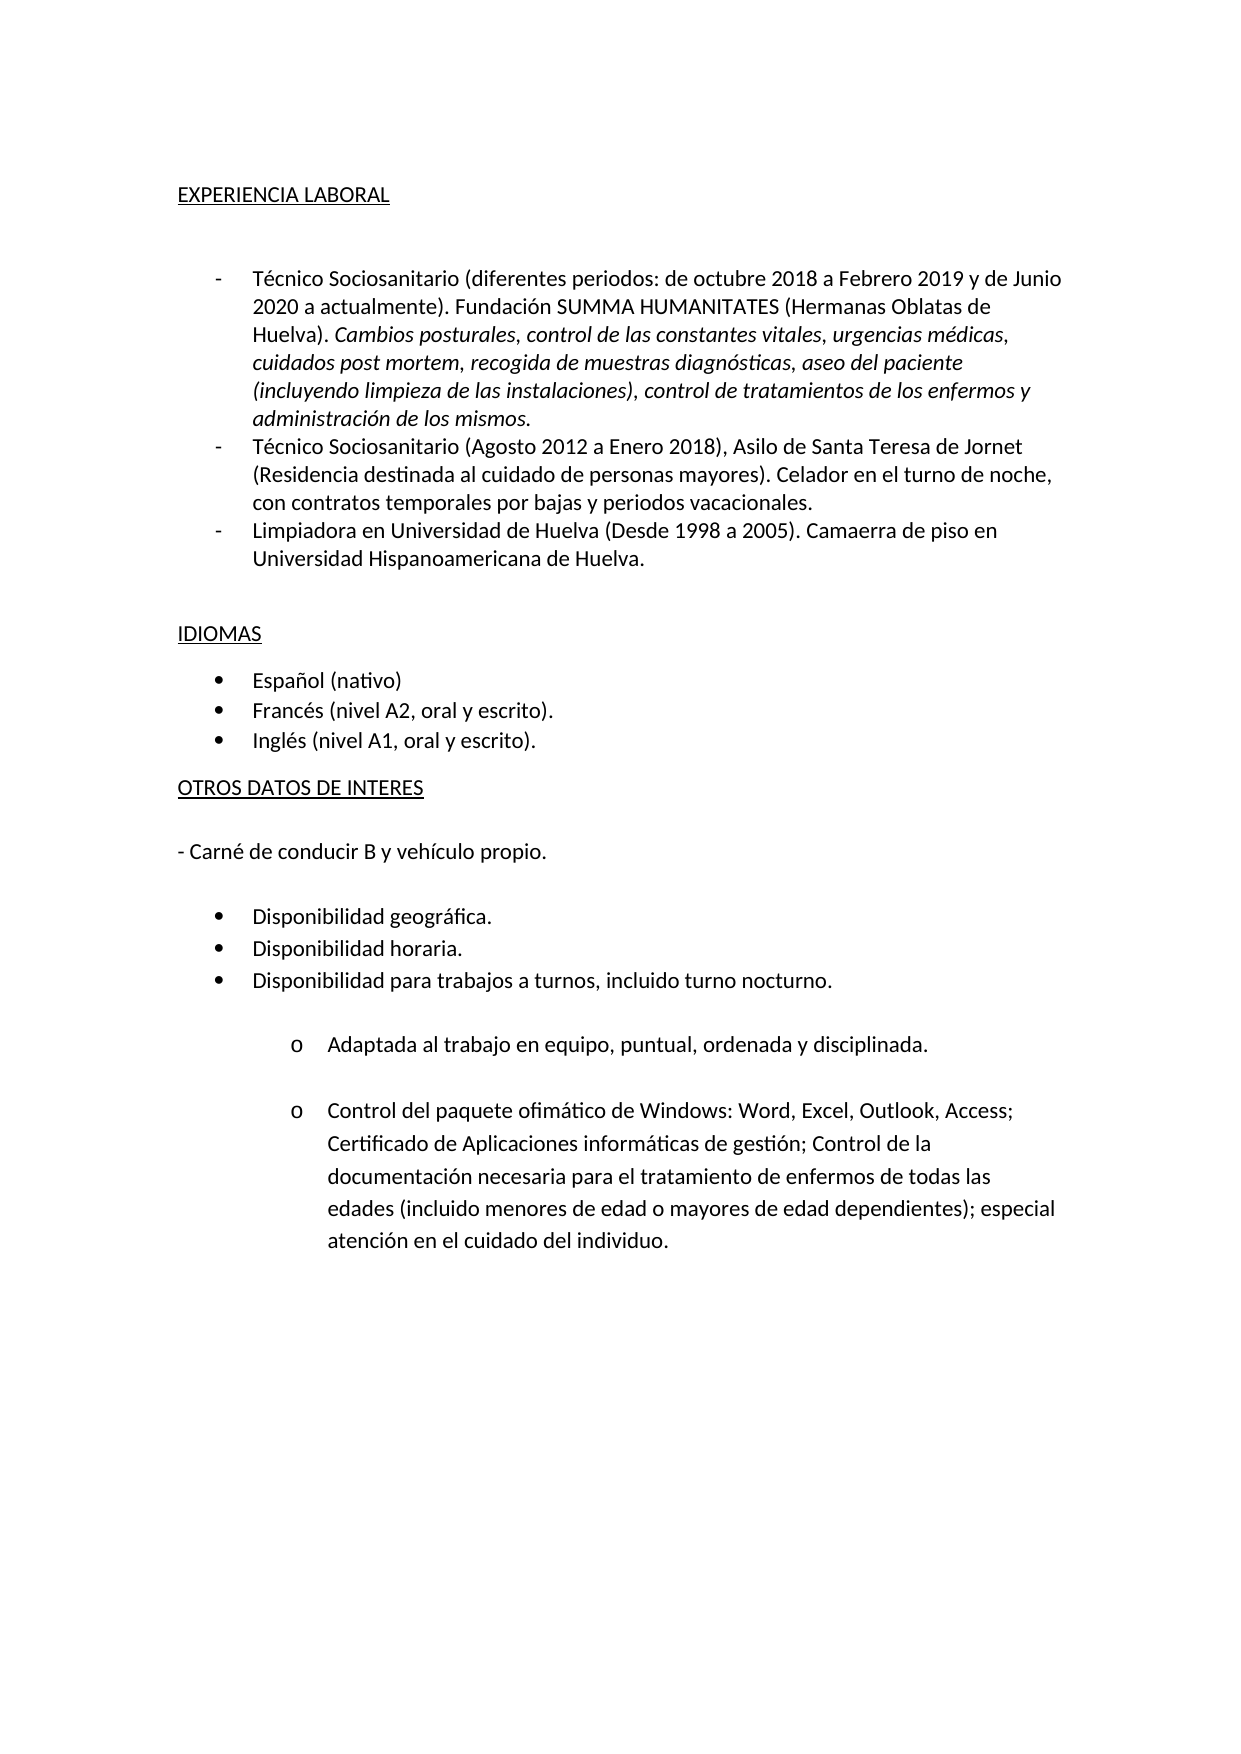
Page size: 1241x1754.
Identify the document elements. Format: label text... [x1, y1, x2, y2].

list Adaptada al trabajo en equipo, puntual, ordenada y disciplinada. [290, 1031, 1063, 1060]
text OTROS DATOS DE INTERES - Carné de conducir B y vehículo propio. [177, 773, 1063, 898]
text IDIOMAS [177, 619, 1063, 647]
list Técnico Sociosanitario (diferentes periodos: de octubre 2018 a Febrero 2019 y de Junio 2020 a actualmente). Fundación SUMMA HUMANITATES (Hermanas Oblatas de Huelva). Cambios posturales, control de las constantes vitales, urgencias médicas, cuidados post mortem, recogida de muestras diagnósticas, aseo del paciente (incluyendo limpieza de las instalaciones), control de tratamientos de los enfermos y administración de los mismos. [215, 264, 1063, 432]
list Técnico Sociosanitario (Agosto 2012 a Enero 2018), Asilo de Santa Teresa de Jornet (Residencia destinada al cuidado de personas mayores). Celador en el turno de noche, con contratos temporales por bajas y periodos vacacionales. [215, 432, 1063, 516]
list Control del paquete ofimático de Windows: Word, Excel, Outlook, Access; Certificado de Aplicaciones informáticas de gestión; Control de la documentación necesaria para el tratamiento de enfermos de todas las edades (incluido menores de edad o mayores de edad dependientes); especial atención en el cuidado del individuo. [290, 1096, 1063, 1254]
list Limpiadora en Universidad de Huelva (Desde 1998 a 2005). Camaerra de piso en Universidad Hispanoamericana de Huelva. [215, 516, 1063, 572]
list Inglés (nivel A1, oral y escrito). [215, 726, 1063, 754]
list Disponibilidad para trabajos a turnos, incluido turno nocturno. [215, 966, 1063, 994]
text EXPERIENCIA LABORAL [177, 180, 1063, 208]
list Francés (nivel A2, oral y escrito). [215, 696, 1063, 724]
list Disponibilidad geográfica. [215, 902, 1063, 930]
list Disponibilidad horaria. [215, 934, 1063, 962]
list Español (nativo) [215, 666, 1063, 694]
